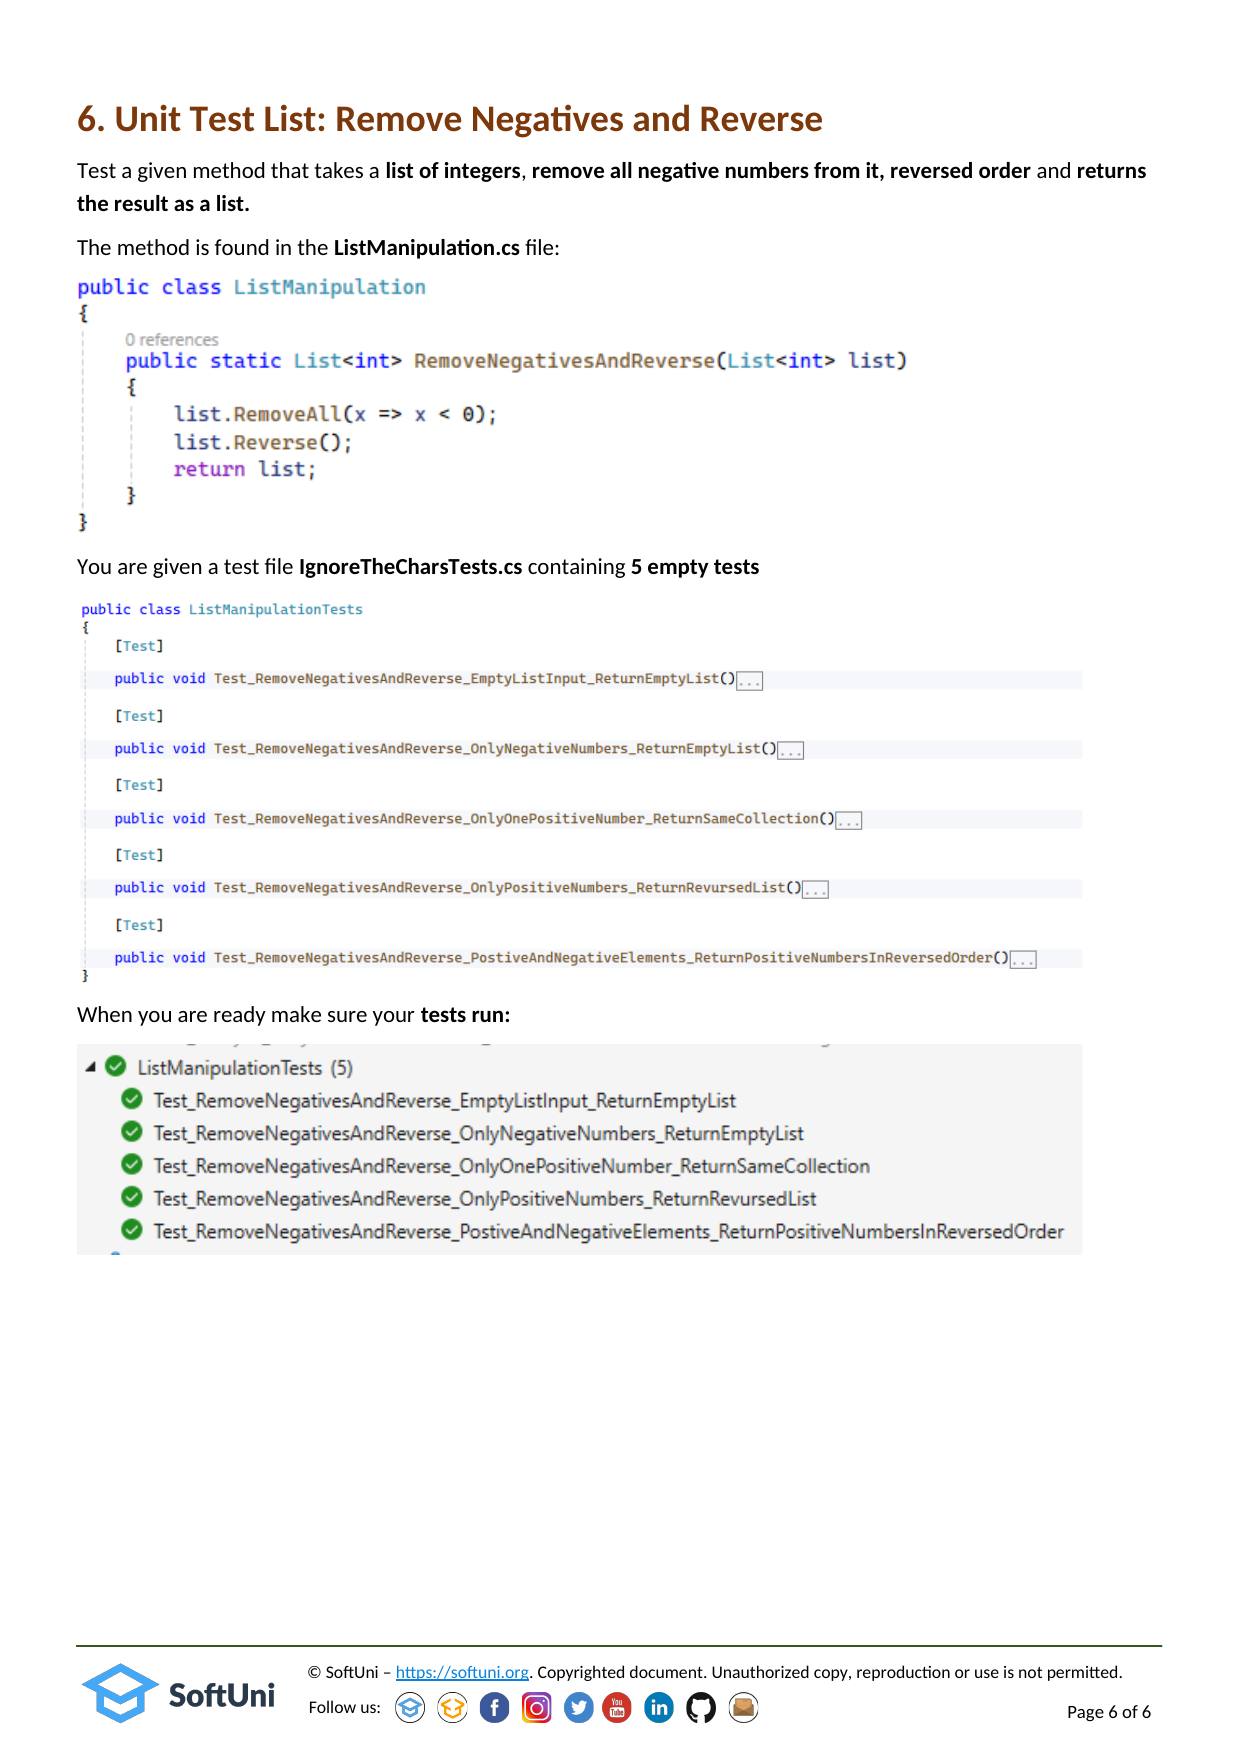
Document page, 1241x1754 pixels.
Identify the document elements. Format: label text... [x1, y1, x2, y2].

picture [665, 1714, 674, 1723]
picture [658, 1705, 667, 1714]
picture [76, 1044, 1083, 1255]
picture [75, 1658, 281, 1729]
text When you are ready make sure your tests run: [77, 1000, 1163, 1028]
picture [76, 278, 1004, 536]
picture [479, 1692, 510, 1723]
text You are given a test file IgnoreTheCharsTests.cs containing 5 empty tests [77, 552, 1163, 581]
picture [522, 1692, 552, 1723]
picture [602, 1692, 632, 1723]
picture [644, 1714, 653, 1723]
picture [437, 1692, 468, 1723]
picture [76, 597, 1083, 984]
text The method is found in the ListManipulation.cs file: [77, 233, 1163, 261]
picture [728, 1692, 759, 1723]
picture [395, 1692, 425, 1723]
picture [644, 1692, 653, 1701]
picture [665, 1692, 674, 1701]
picture [564, 1692, 594, 1723]
picture [686, 1692, 716, 1723]
subtitle Unit Test List: Remove Negatives and Reverse [77, 95, 1163, 141]
text Test a given method that takes a list of integers, remove all negative numbers from it, reversed order and returns the result as a list. [77, 156, 1163, 217]
